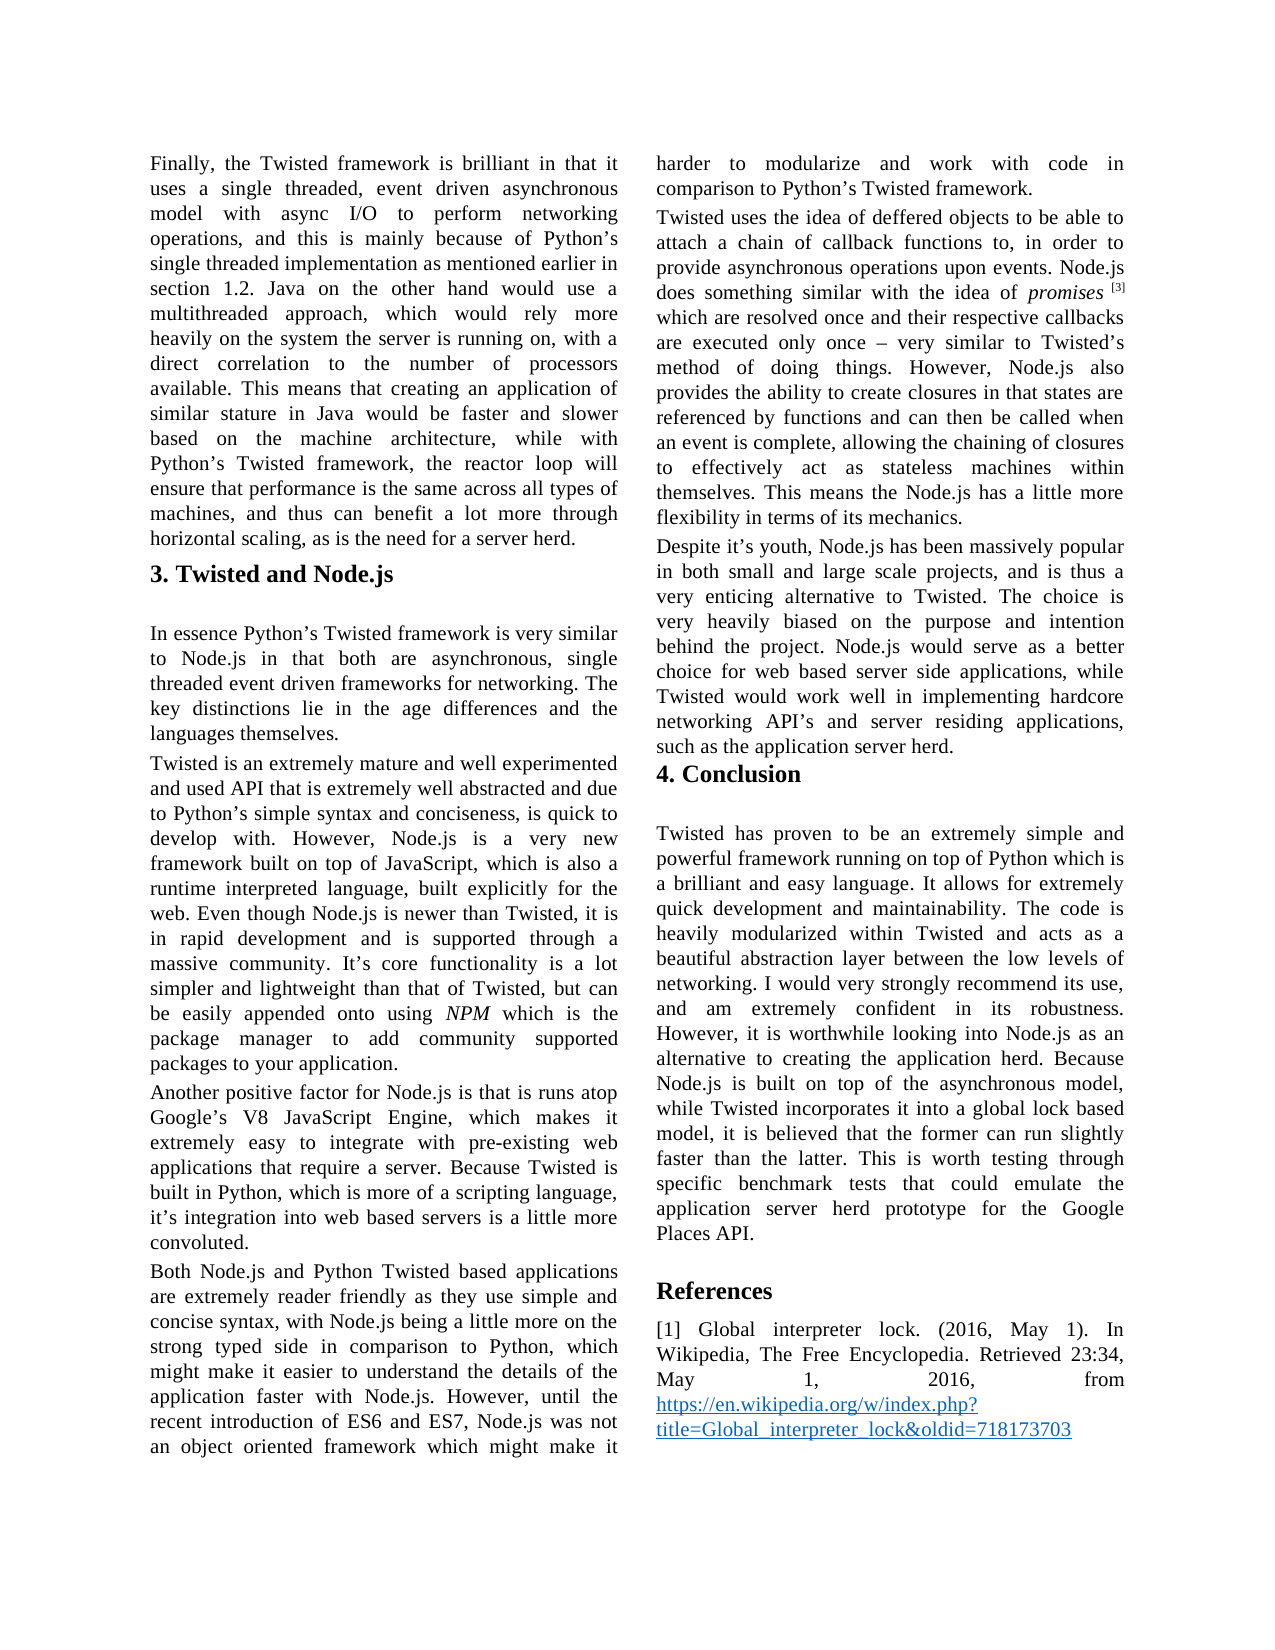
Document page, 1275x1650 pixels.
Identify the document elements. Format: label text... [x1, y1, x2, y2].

text In essence Python’s Twisted framework is very similar to Node.js in that both are asynchronous, single threaded event driven frameworks for networking. The key distinctions lie in the age differences and the languages themselves. [150, 621, 619, 746]
text Both Node.js and Python Twisted based applications are extremely reader friendly as they use simple and concise syntax, with Node.js being a little more on the strong typed side in comparison to Python, which might make it easier to understand the details of the application faster with Node.js. However, until the recent introduction of ES6 and ES7, Node.js was not an object oriented framework which might make it harder to modularize and work with code in comparison to Python’s Twisted framework. [150, 1258, 619, 1458]
text [1] Global interpreter lock. (2016, May 1). In Wikipedia, The Free Encyclopedia. Retrieved 23:34, May 1, 2016, from https://en.wikipedia.org/w/index.php?title=Global_interpreter_lock&oldid=718173703 [656, 1317, 1125, 1442]
text 3. Twisted and Node.js [150, 562, 619, 587]
text Another positive factor for Node.js is that is runs atop Google’s V8 JavaScript Engine, which makes it extremely easy to integrate with pre-existing web applications that require a server. Because Twisted is built in Python, which is more of a scripting language, it’s integration into web based servers is a little more convoluted. [150, 1079, 619, 1254]
text Despite it’s youth, Node.js has been massively popular in both small and large scale projects, and is thus a very enticing alternative to Twisted. The choice is very heavily biased on the purpose and intention behind the project. Node.js would serve as a better choice for web based server side applications, while Twisted would work well in implementing hardcore networking API’s and server residing applications, such as the application server herd. [656, 533, 1125, 758]
text Finally, the Twisted framework is brilliant in that it uses a single threaded, event driven asynchronous model with async I/O to perform networking operations, and this is mainly because of Python’s single threaded implementation as mentioned earlier in section 1.2. Java on the other hand would use a multithreaded approach, which would rely more heavily on the system the server is running on, with a direct correlation to the number of processors available. This means that creating an application of similar stature in Java would be faster and slower based on the machine architecture, while with Python’s Twisted framework, the reactor loop will ensure that performance is the same across all types of machines, and thus can benefit a lot more through horizontal scaling, as is the need for a server herd. [150, 150, 619, 550]
text References [656, 1279, 1125, 1304]
text Twisted uses the idea of deffered objects to be able to attach a chain of callback functions to, in order to provide asynchronous operations upon events. Node.js does something similar with the idea of promises [3] which are resolved once and their respective callbacks are executed only once – very similar to Twisted’s method of doing things. However, Node.js also provides the ability to create closures in that states are referenced by functions and can then be called when an event is complete, allowing the chaining of closures to effectively act as stateless machines within themselves. This means the Node.js has a little more flexibility in terms of its mechanics. [656, 204, 1125, 529]
text 4. Conclusion [656, 762, 1125, 787]
text Twisted is an extremely mature and well experimented and used API that is extremely well abstracted and due to Python’s simple syntax and conciseness, is quick to develop with. However, Node.js is a very new framework built on top of JavaScript, which is also a runtime interpreted language, built explicitly for the web. Even though Node.js is newer than Twisted, it is in rapid development and is supported through a massive community. It’s core functionality is a lot simpler and lightweight than that of Twisted, but can be easily appended onto using NPM which is the package manager to add community supported packages to your application. [150, 750, 619, 1075]
text Twisted has proven to be an extremely simple and powerful framework running on top of Python which is a brilliant and easy language. It allows for extremely quick development and maintainability. The code is heavily modularized within Twisted and acts as a beautiful abstraction layer between the low levels of networking. I would very strongly recommend its use, and am extremely confident in its robustness. However, it is worthwhile looking into Node.js as an alternative to creating the application herd. Because Node.js is built on top of the asynchronous model, while Twisted incorporates it into a global lock based model, it is believed that the former can run slightly faster than the latter. This is worth testing through specific benchmark tests that could emulate the application server herd prototype for the Google Places API. [656, 821, 1125, 1246]
